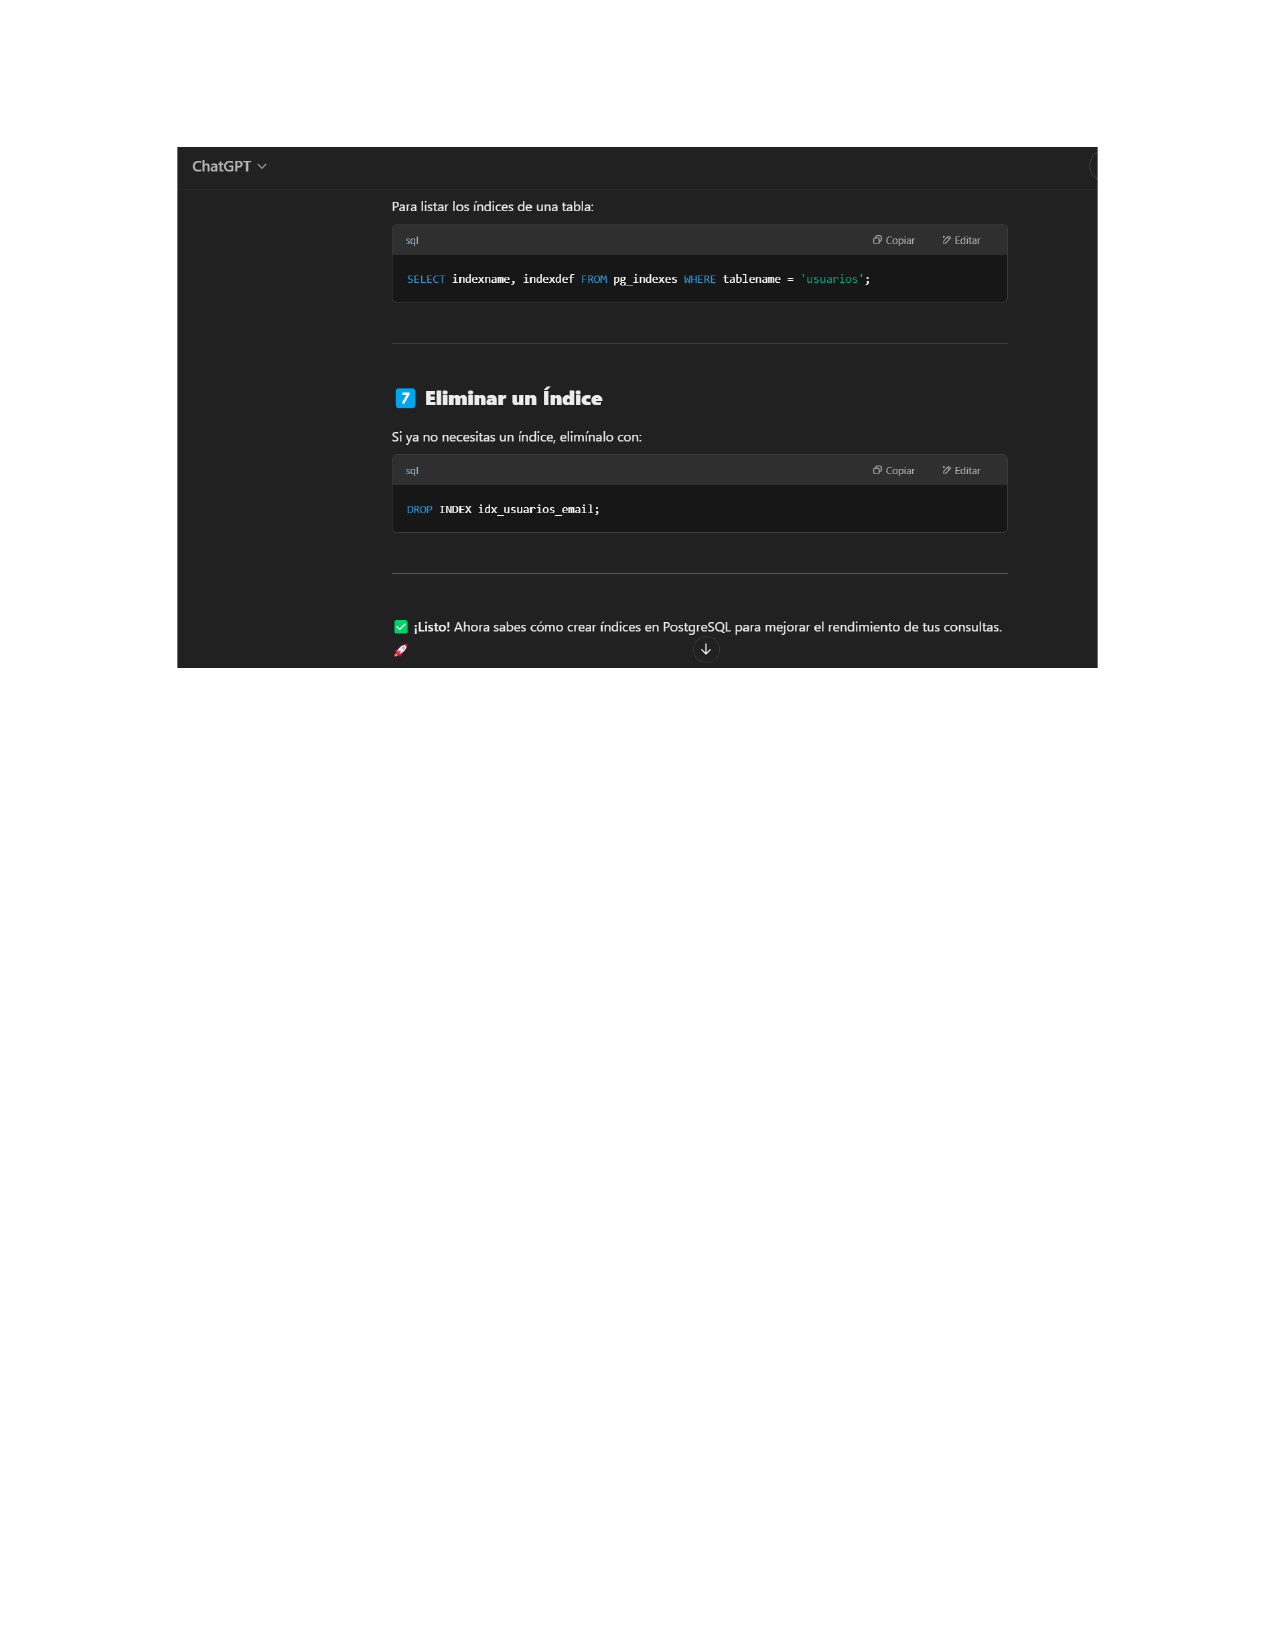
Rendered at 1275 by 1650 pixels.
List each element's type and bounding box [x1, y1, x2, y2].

picture [177, 147, 1098, 668]
